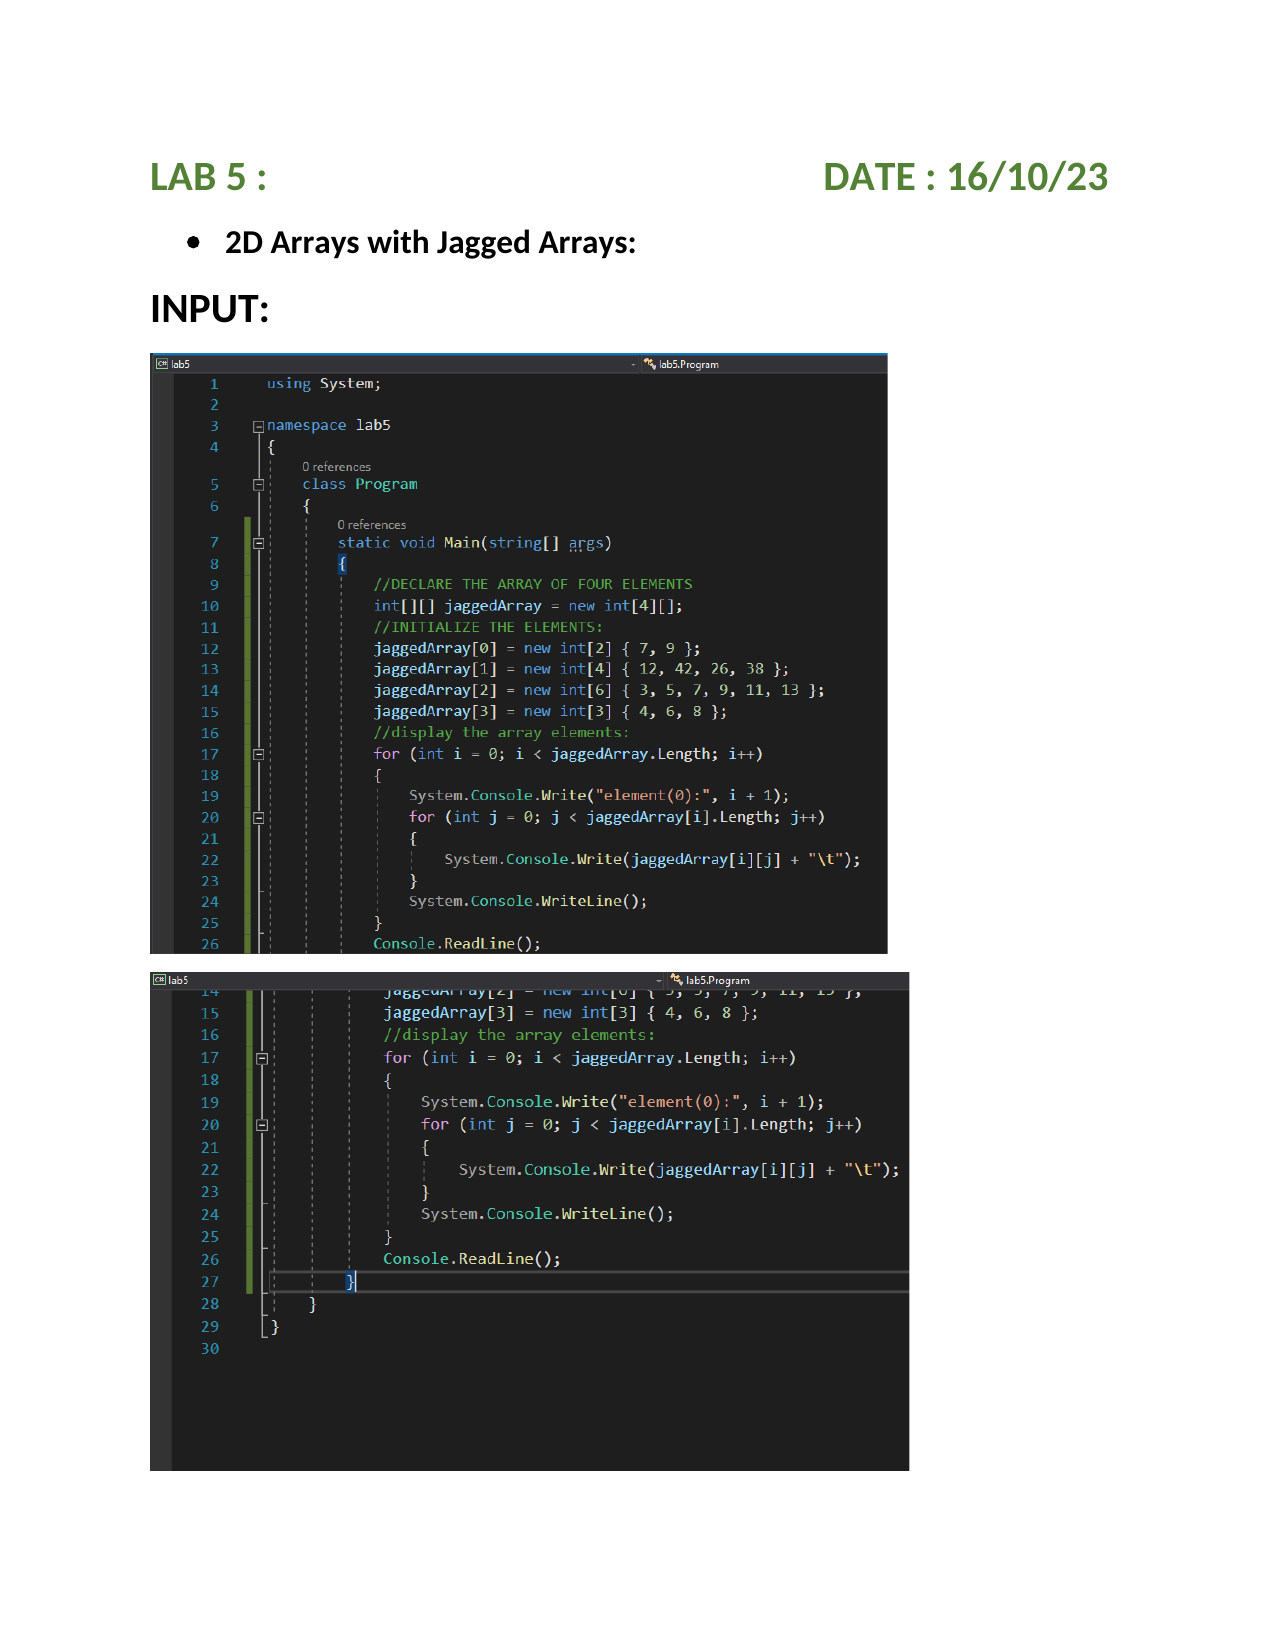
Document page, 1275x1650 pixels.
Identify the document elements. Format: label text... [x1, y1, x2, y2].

picture [150, 972, 910, 1471]
text LAB 5 : DATE : 16/10/23 [150, 150, 1125, 201]
text INPUT: [150, 282, 1125, 333]
picture [150, 353, 888, 954]
list 2D Arrays with Jagged Arrays: [187, 222, 1125, 262]
